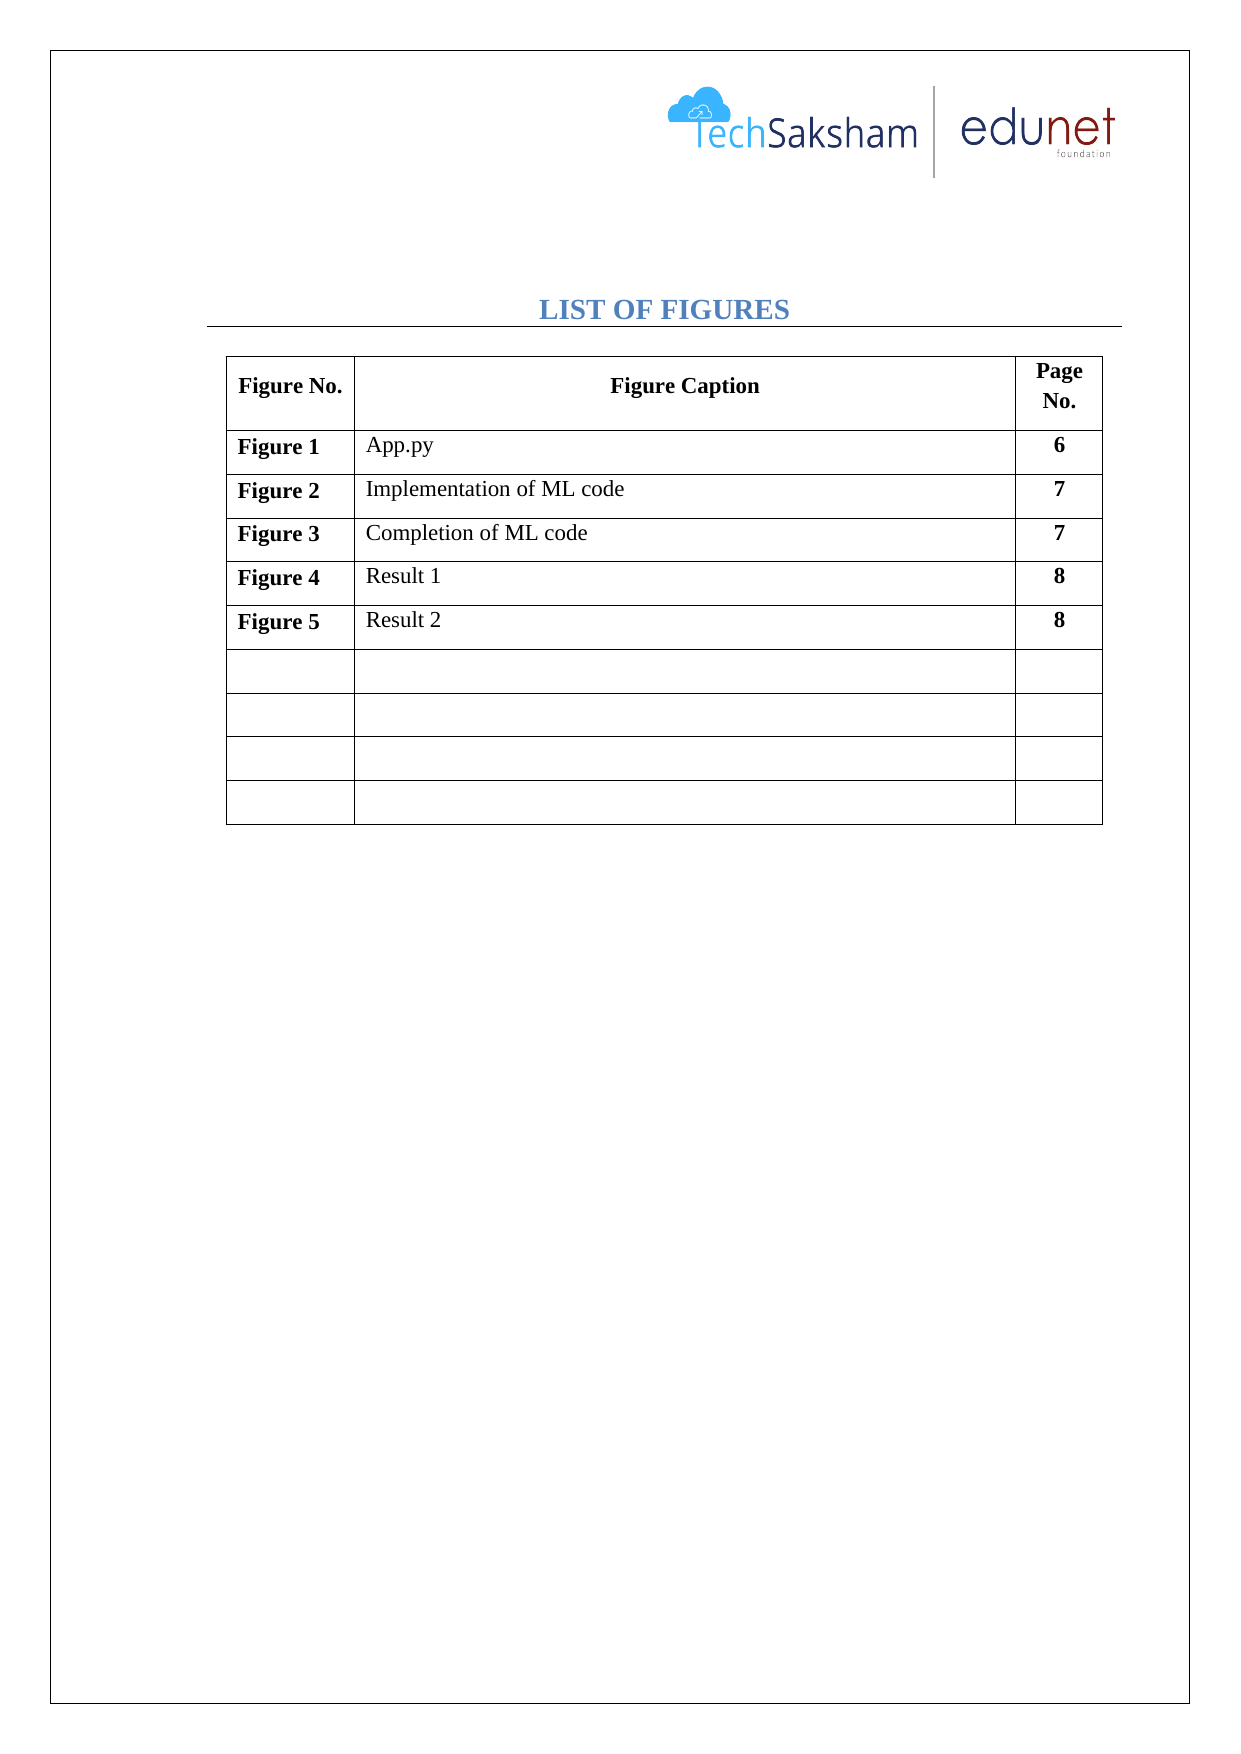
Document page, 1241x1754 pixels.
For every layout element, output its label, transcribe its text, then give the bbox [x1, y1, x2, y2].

table_cell App.py [355, 431, 1015, 474]
table_cell [1016, 694, 1102, 736]
table_cell Result 1 [355, 562, 1015, 605]
text LIST OF FIGURES [207, 292, 1122, 326]
table_cell [227, 431, 354, 474]
table_cell 7 [1016, 519, 1102, 561]
table_cell [1016, 781, 1102, 824]
table_cell [355, 737, 1015, 780]
table_cell [1016, 650, 1102, 692]
table_cell Implementation of ML code [355, 475, 1015, 517]
table_cell 8 [1016, 606, 1102, 649]
table_header Figure No. [227, 357, 354, 430]
table_cell [227, 519, 354, 561]
table_header Page No. [1016, 357, 1102, 430]
table_cell [227, 650, 354, 692]
table_cell [227, 562, 354, 605]
table_cell [1016, 737, 1102, 780]
table_cell 8 [1016, 562, 1102, 605]
table_cell [355, 781, 1015, 824]
picture [662, 79, 923, 154]
table_cell [227, 606, 354, 649]
table_header Figure Caption [355, 357, 1015, 430]
table_cell 7 [1016, 475, 1102, 517]
table_cell [355, 694, 1015, 736]
picture [955, 100, 1122, 164]
table_cell Result 2 [355, 606, 1015, 649]
table_cell 6 [1016, 431, 1102, 474]
table_cell [355, 650, 1015, 692]
table_cell Completion of ML code [355, 519, 1015, 561]
table_cell [227, 781, 354, 824]
table_cell [227, 694, 354, 736]
table_cell [227, 475, 354, 517]
table_cell [227, 737, 354, 780]
